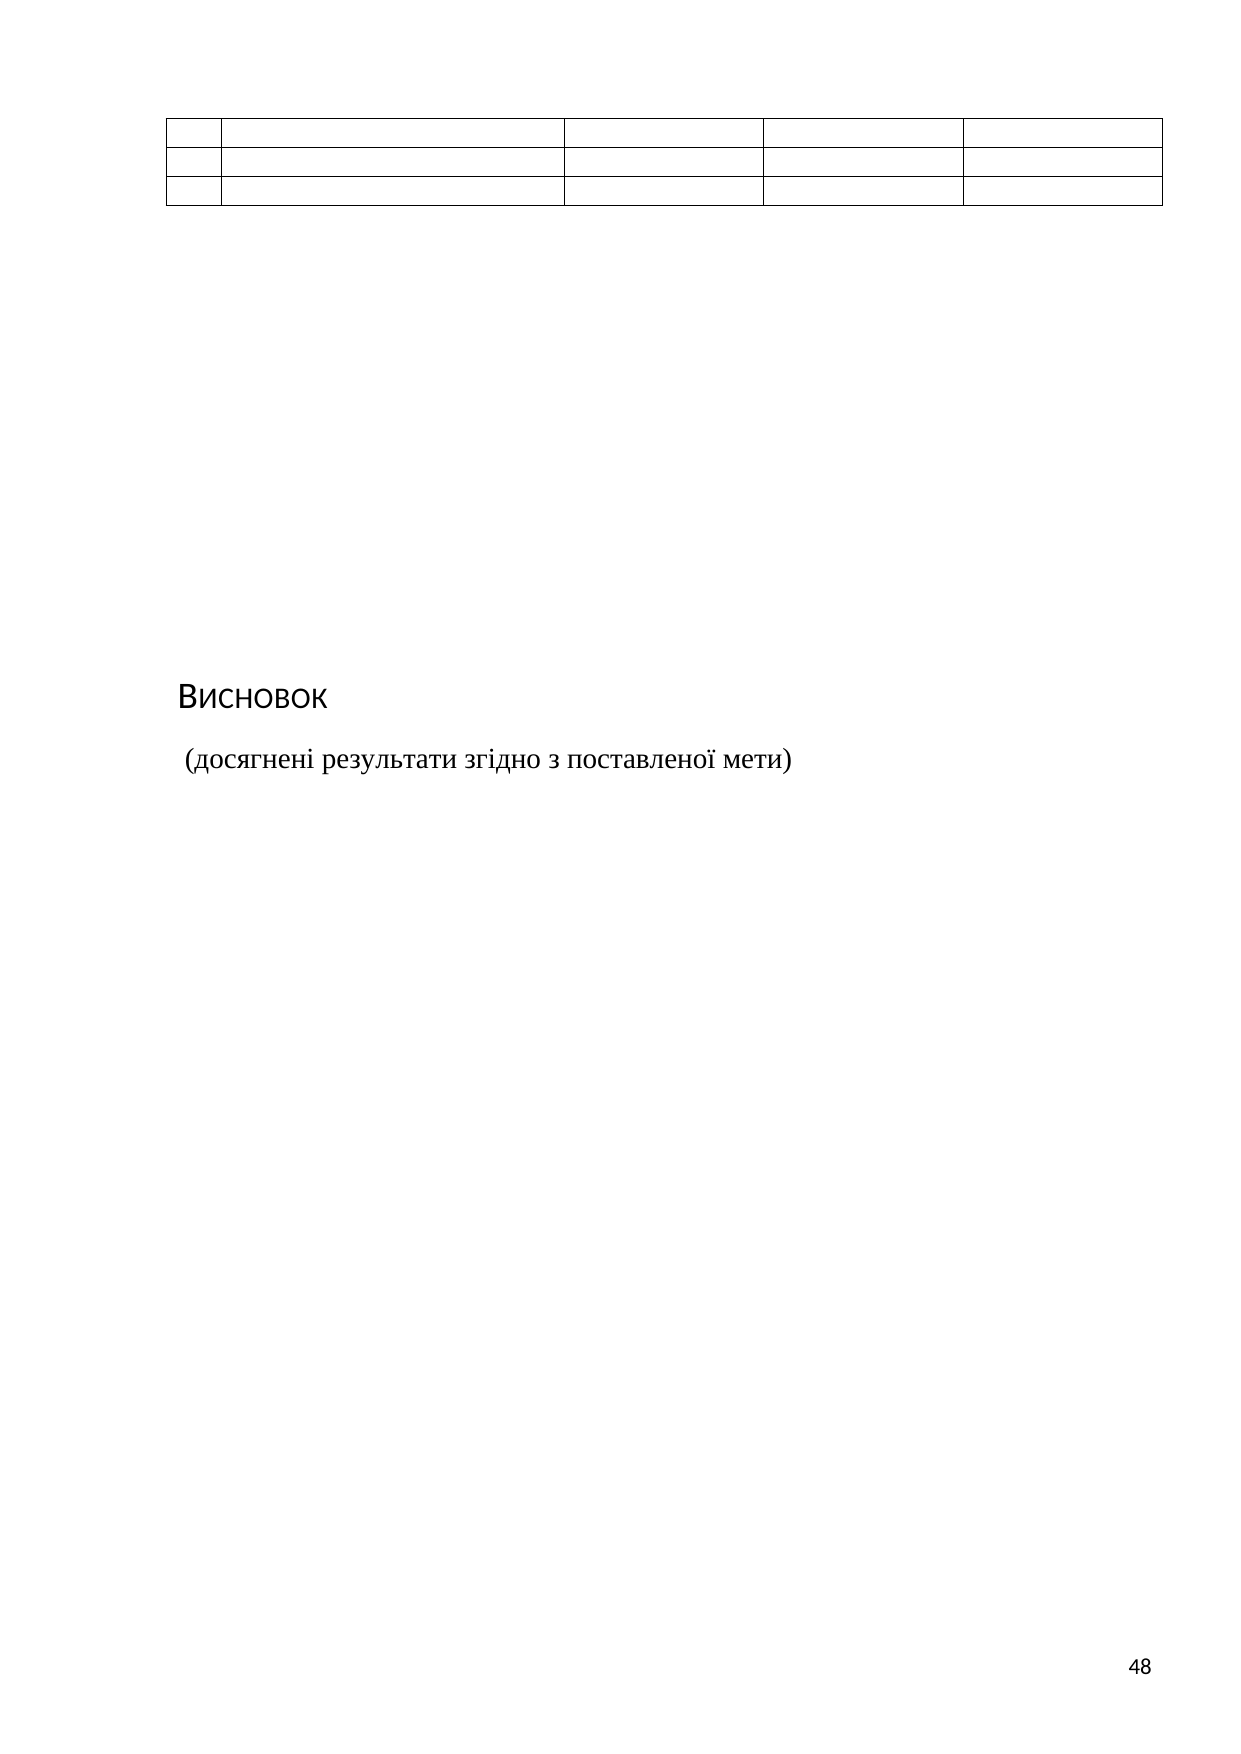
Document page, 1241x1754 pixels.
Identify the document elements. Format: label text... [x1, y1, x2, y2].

table_cell [964, 177, 1162, 205]
table_cell [764, 148, 963, 176]
table_cell [565, 148, 763, 176]
table_cell [964, 148, 1162, 176]
table_cell [167, 148, 221, 176]
table_cell [222, 177, 564, 205]
table_cell [565, 177, 763, 205]
table_cell [222, 148, 564, 176]
table_cell [964, 119, 1162, 147]
table_cell [764, 177, 963, 205]
table_cell [565, 119, 763, 147]
table_cell [167, 119, 221, 147]
subtitle Висновок [177, 672, 1152, 718]
table_cell [167, 177, 221, 205]
table_cell [764, 119, 963, 147]
table_cell [222, 119, 564, 147]
text (досягнені результати згідно з поставленої мети) [177, 741, 1152, 775]
